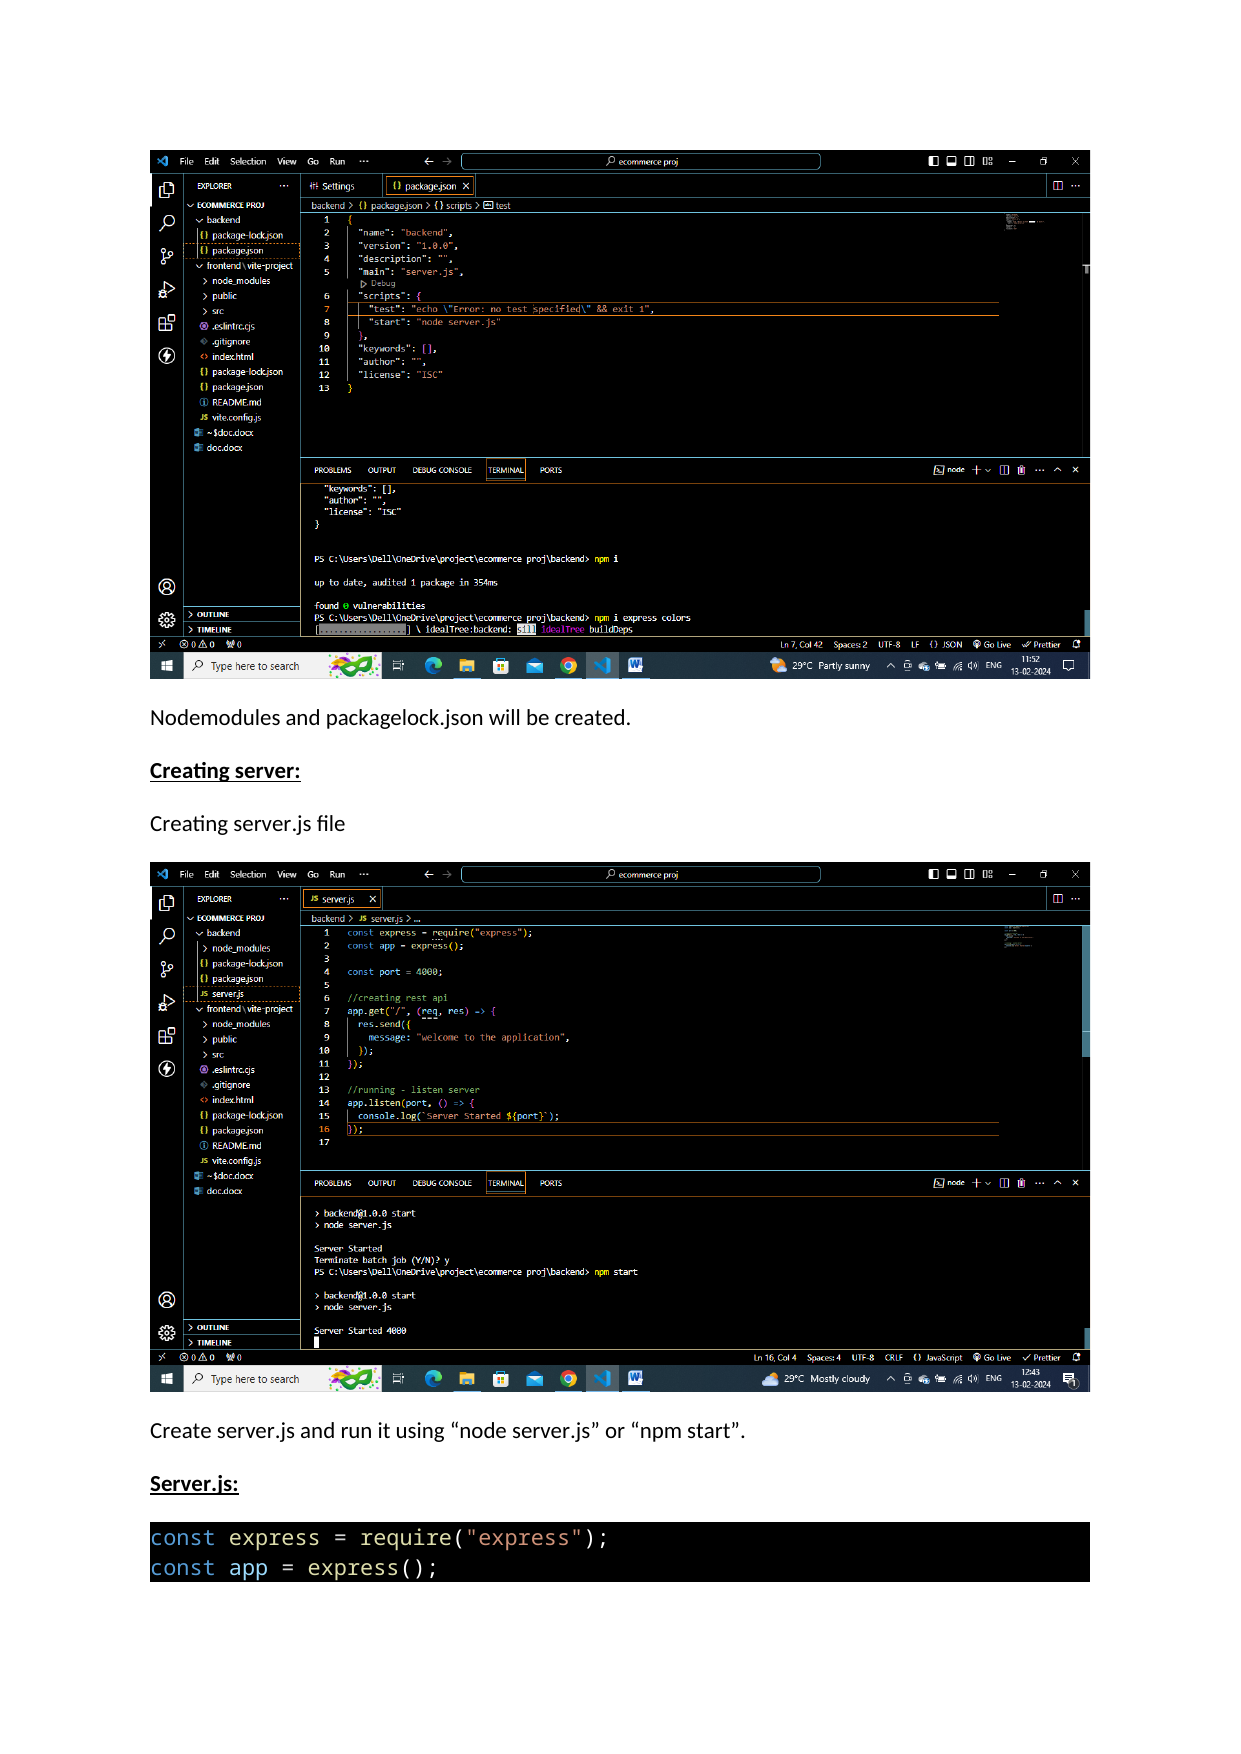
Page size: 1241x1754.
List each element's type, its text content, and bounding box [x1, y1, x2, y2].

picture [150, 862, 1091, 1392]
text Creating server.js file [150, 809, 1090, 838]
text Creating server: [150, 757, 1090, 784]
text Nodemodules and packagelock.json will be created. [150, 703, 1090, 732]
text const express = require("express"); [150, 1522, 1090, 1552]
text const app = express(); [150, 1552, 1090, 1582]
text Create server.js and run it using “node server.js” or “npm start”. [150, 1416, 1090, 1444]
text Server.js: [150, 1469, 1090, 1497]
picture [150, 150, 1091, 679]
